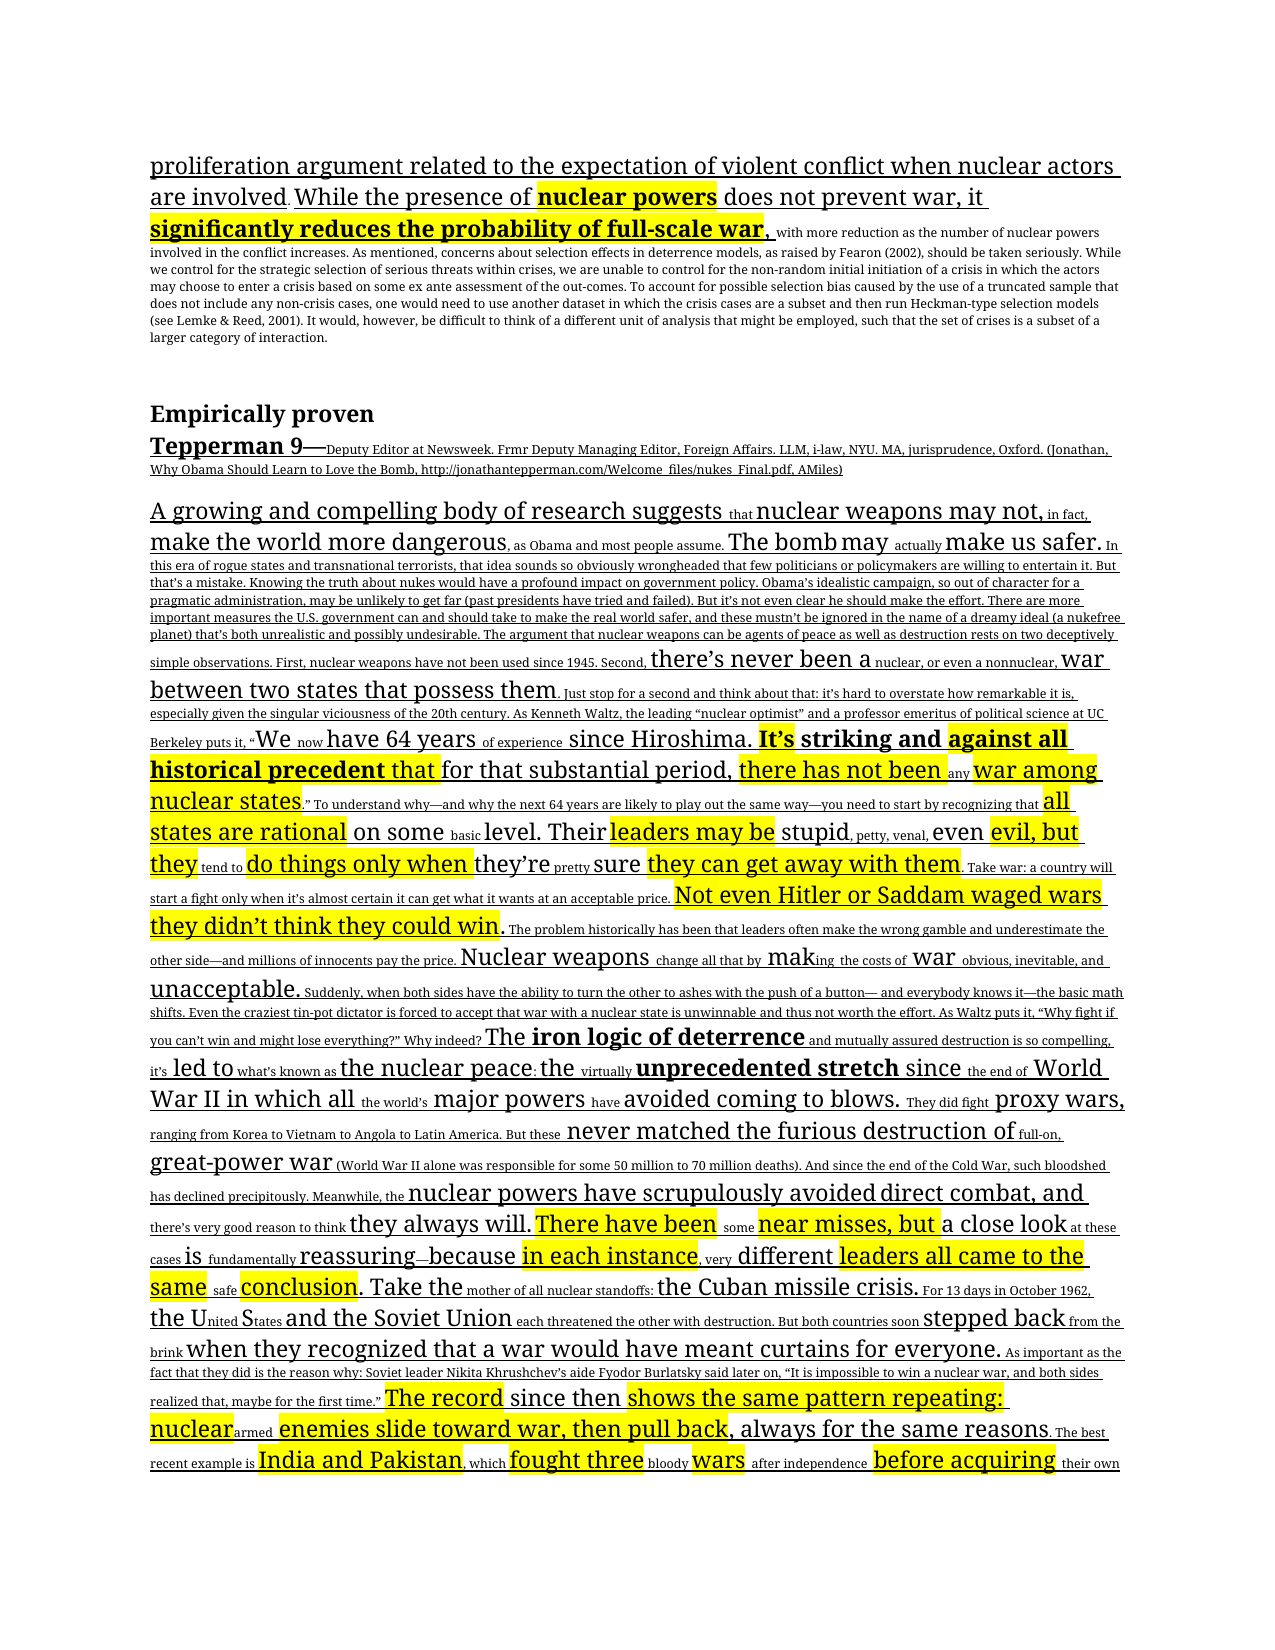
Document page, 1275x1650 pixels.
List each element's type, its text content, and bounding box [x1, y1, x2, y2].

text Tepperman 9—Deputy Editor at Newsweek. Frmr Deputy Managing Editor, Foreign Affairs. LLM, i-law, NYU. MA, jurisprudence, Oxford. (Jonathan, Why Obama Should Learn to Love the Bomb, http://jonathantepperman.com/Welcome_files/nukes_Final.pdf, AMiles) [150, 429, 1125, 478]
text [150, 150, 1125, 346]
subtitle Empirically proven [150, 398, 1125, 429]
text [150, 1111, 1125, 1360]
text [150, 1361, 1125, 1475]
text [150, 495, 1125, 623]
